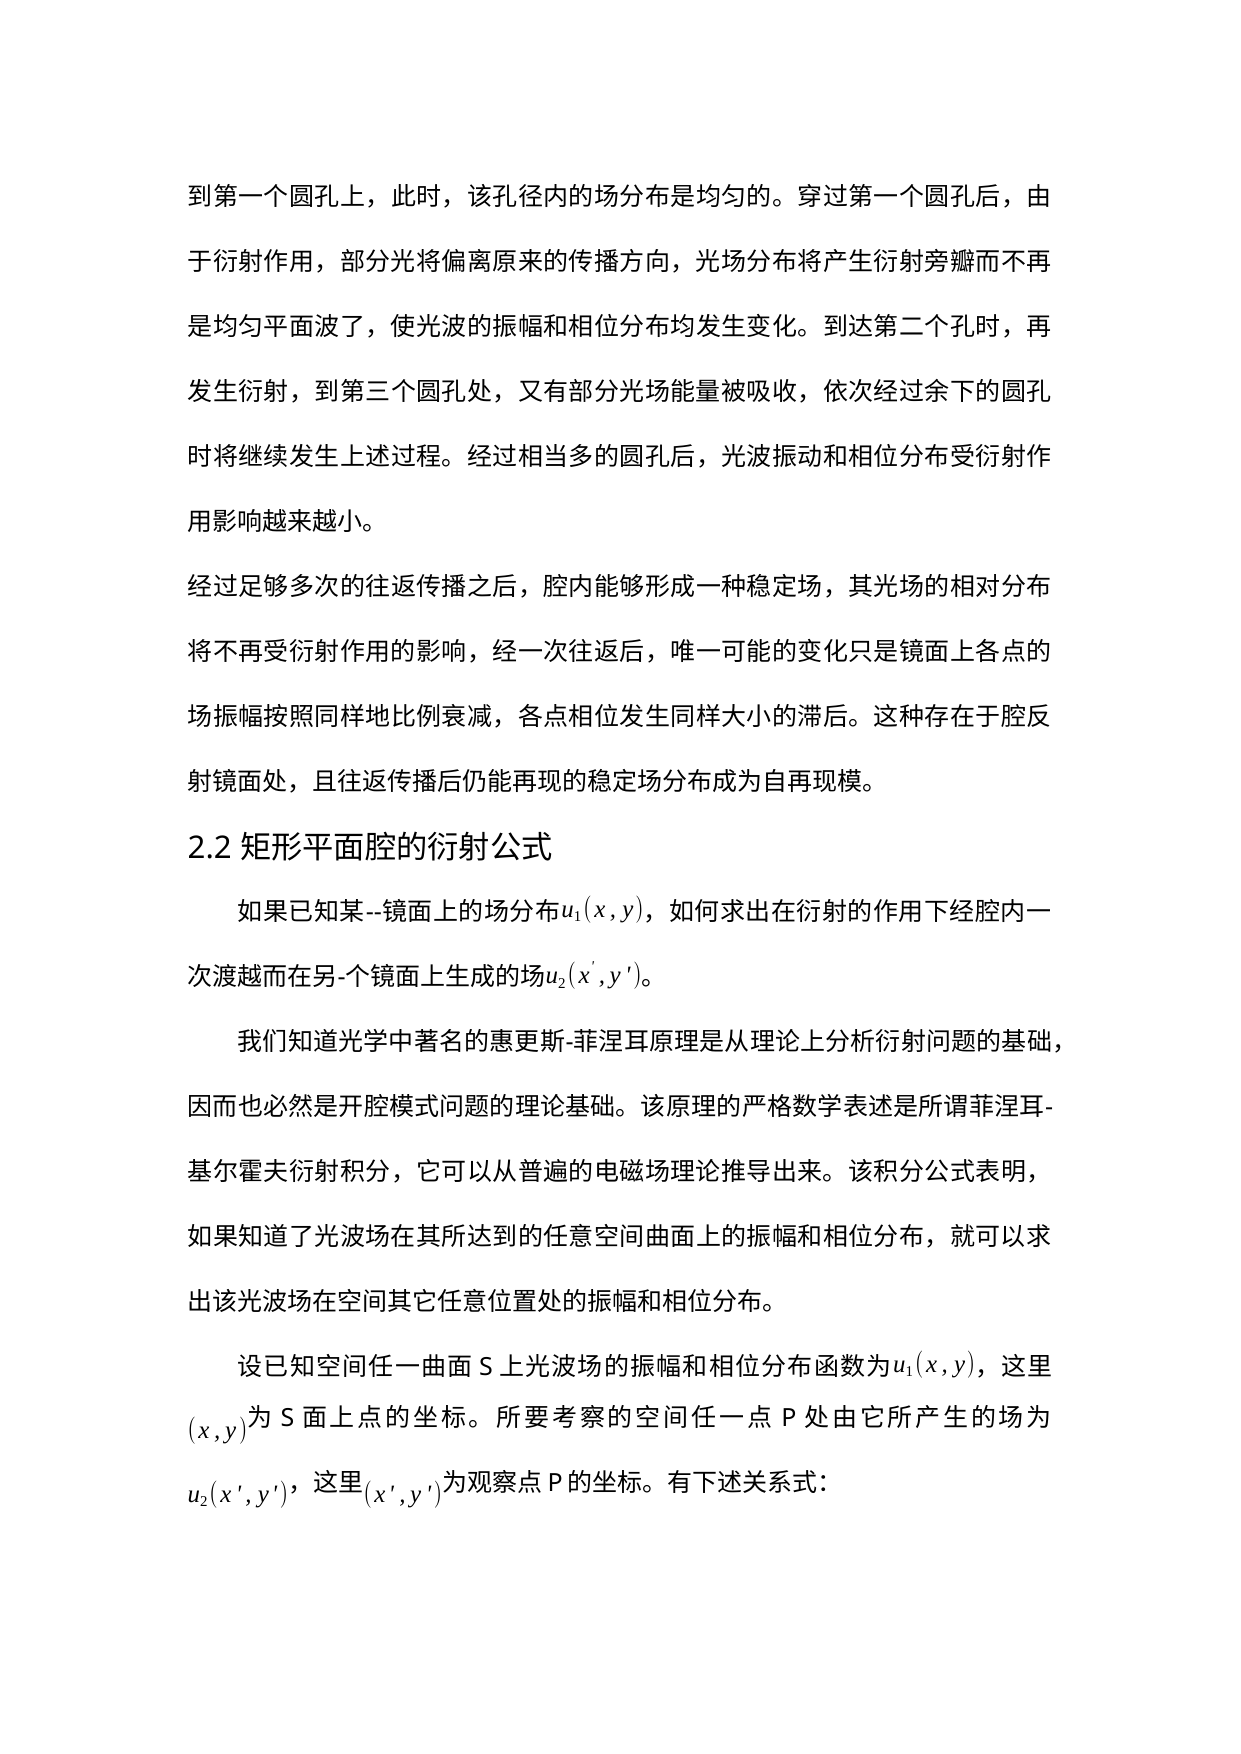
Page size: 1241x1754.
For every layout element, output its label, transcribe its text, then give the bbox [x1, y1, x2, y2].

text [187, 162, 1053, 552]
text 2.2 矩形平面腔的衍射公式 [187, 812, 1053, 877]
text 我们知道光学中著名的惠更斯-菲涅耳原理是从理论上分析衍射问题的基础，因而也必然是开腔模式问题的理论基础。该原理的严格数学表述是所谓菲涅耳-基尔霍夫衍射积分，它可以从普遍的电磁场理论推导出来。该积分公式表明，如果知道了光波场在其所达到的任意空间曲面上的振幅和相位分布，就可以求出该光波场在空间其它任意位置处的振幅和相位分布。 [187, 1007, 1053, 1332]
text 如果已知某--镜面上的场分布，如何求出在衍射的作用下经腔内一次渡越而在另-个镜面上生成的场。 [187, 877, 1053, 1007]
text 经过足够多次的往返传播之后，腔内能够形成一种稳定场，其光场的相对分布将不再受衍射作用的影响，经一次往返后，唯一可能的变化只是镜面上各点的场振幅按照同样地比例衰减，各点相位发生同样大小的滞后。这种存在于腔反射镜面处，且往返传播后仍能再现的稳定场分布成为自再现模。 [187, 552, 1053, 812]
text 设已知空间任一曲面S上光波场的振幅和相位分布函数为，这里 为S面上点的坐标。所要考察的空间任一点P处由它所产生的场为，这里为观察点P的坐标。有下述关系式： [187, 1332, 1053, 1527]
